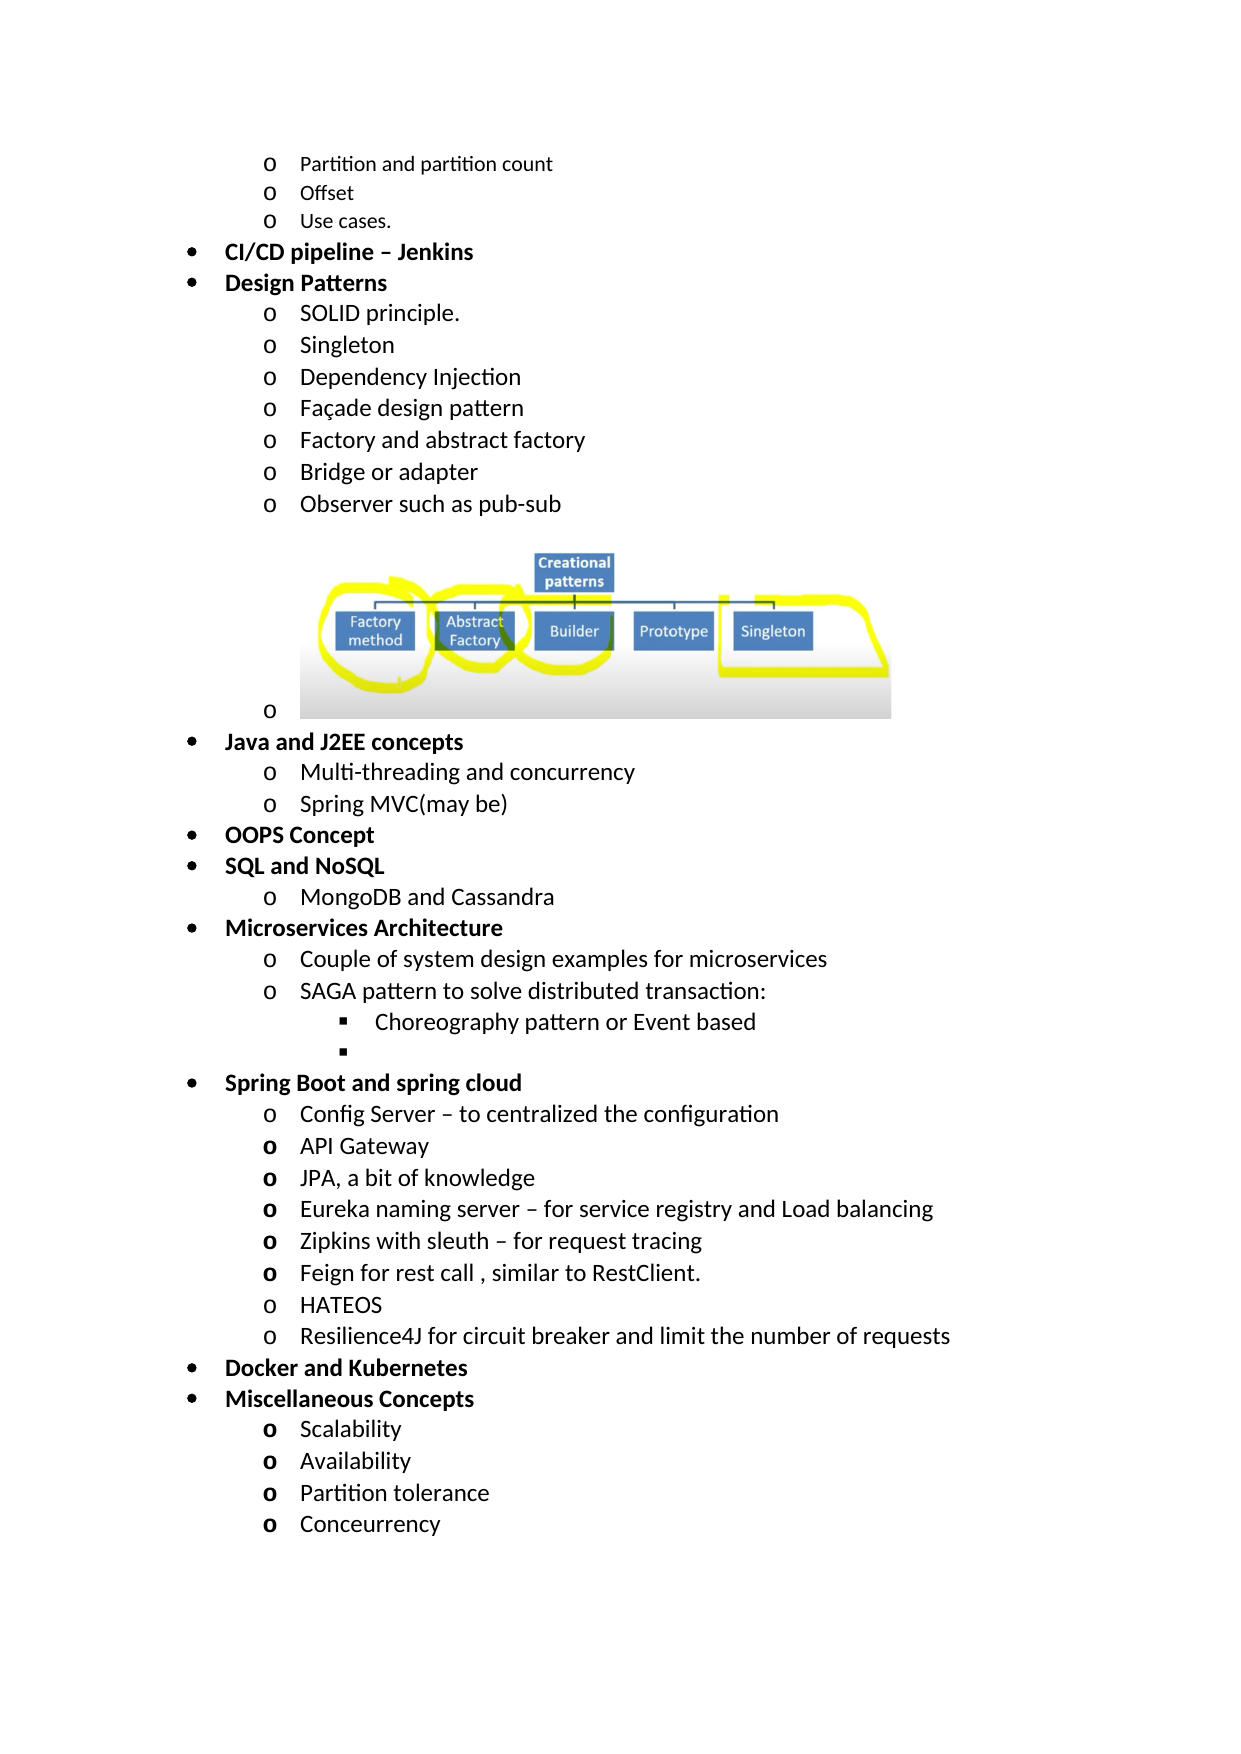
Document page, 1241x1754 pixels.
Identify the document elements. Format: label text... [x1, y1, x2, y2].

list JPA, a bit of knowledge [262, 1162, 1090, 1193]
list Choreography pattern or Event based [337, 1007, 1090, 1037]
list SQL and NoSQL [187, 850, 1090, 881]
list SOLID principle. [262, 297, 1090, 329]
list Partition tolerance [262, 1477, 1090, 1509]
list API Gateway [262, 1130, 1090, 1162]
list Zipkins with sleuth – for request tracing [262, 1225, 1090, 1257]
list Feign for rest call , similar to RestClient. [262, 1257, 1090, 1289]
list Use cases. [262, 207, 1090, 236]
list Partition and partition count [262, 150, 1090, 179]
picture [300, 519, 892, 719]
list Eureka naming server – for service registry and Load balancing [262, 1193, 1090, 1225]
list Singleton [262, 329, 1090, 361]
list CI/CD pipeline – Jenkins [187, 236, 1090, 267]
list Observer such as pub-sub [262, 488, 1090, 520]
list Availability [262, 1445, 1090, 1477]
list Java and J2EE concepts [187, 726, 1090, 756]
list Bridge or adapter [262, 456, 1090, 488]
list Dependency Injection [262, 361, 1090, 393]
list Resilience4J for circuit breaker and limit the number of requests [262, 1321, 1090, 1352]
list Factory and abstract factory [262, 424, 1090, 456]
list Miscellaneous Concepts [187, 1383, 1090, 1413]
list OOPS Concept [187, 820, 1090, 850]
list Config Server – to centralized the configuration [262, 1098, 1090, 1130]
list Multi-threading and concurrency [262, 756, 1090, 788]
list Conceurrency [262, 1509, 1090, 1571]
list Design Patterns [187, 267, 1090, 297]
list Docker and Kubernetes [187, 1352, 1090, 1383]
list Scalability [262, 1413, 1090, 1445]
list HATEOS [262, 1289, 1090, 1321]
list SAGA pattern to solve distributed transaction: [262, 975, 1090, 1007]
list Spring MVC(may be) [262, 788, 1090, 820]
list Spring Boot and spring cloud [187, 1068, 1090, 1098]
list Offset [262, 179, 1090, 207]
list Couple of system design examples for microservices [262, 943, 1090, 975]
list Façade design pattern [262, 393, 1090, 424]
list Microservices Architecture [187, 912, 1090, 943]
list MongoDB and Cassandra [262, 881, 1090, 912]
